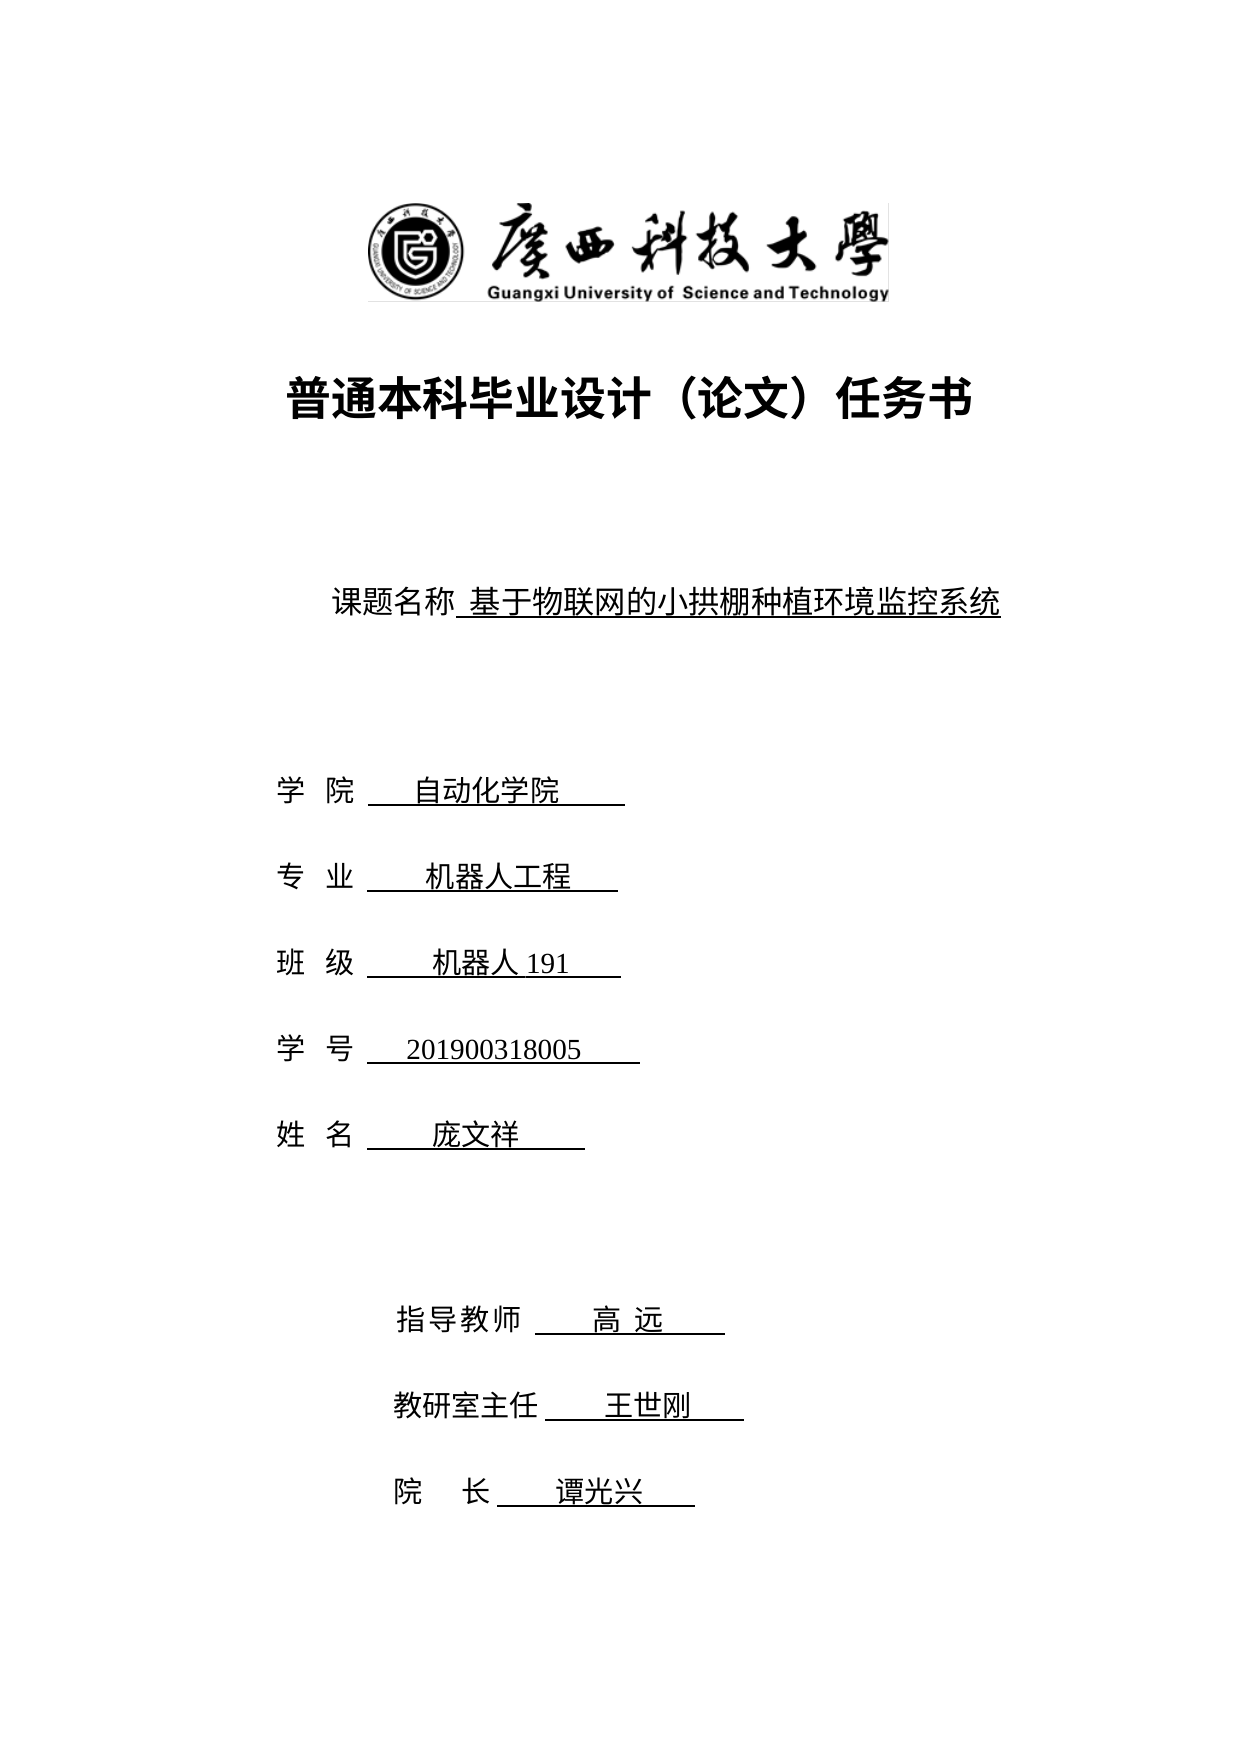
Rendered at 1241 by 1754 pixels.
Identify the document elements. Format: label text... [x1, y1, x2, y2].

text 姓 名 庞文祥 [159, 1101, 1098, 1166]
text 专 业 机器人工程 [159, 842, 1098, 907]
text 学 号 201900318005 [159, 1014, 1098, 1079]
picture [368, 203, 890, 303]
text 学 院 自动化学院 [159, 756, 1098, 821]
text 院 长 谭光兴 [349, 1457, 1098, 1522]
text 班 级 机器人191 [159, 928, 1098, 993]
text 普通本科毕业设计（论文）任务书 [159, 347, 1098, 444]
text 指导教师 高 远 [159, 1285, 1098, 1350]
text 教研室主任 王世刚 [159, 1371, 1098, 1436]
text 课题名称 基于物联网的小拱棚种植环境监控系统 [159, 567, 1098, 632]
